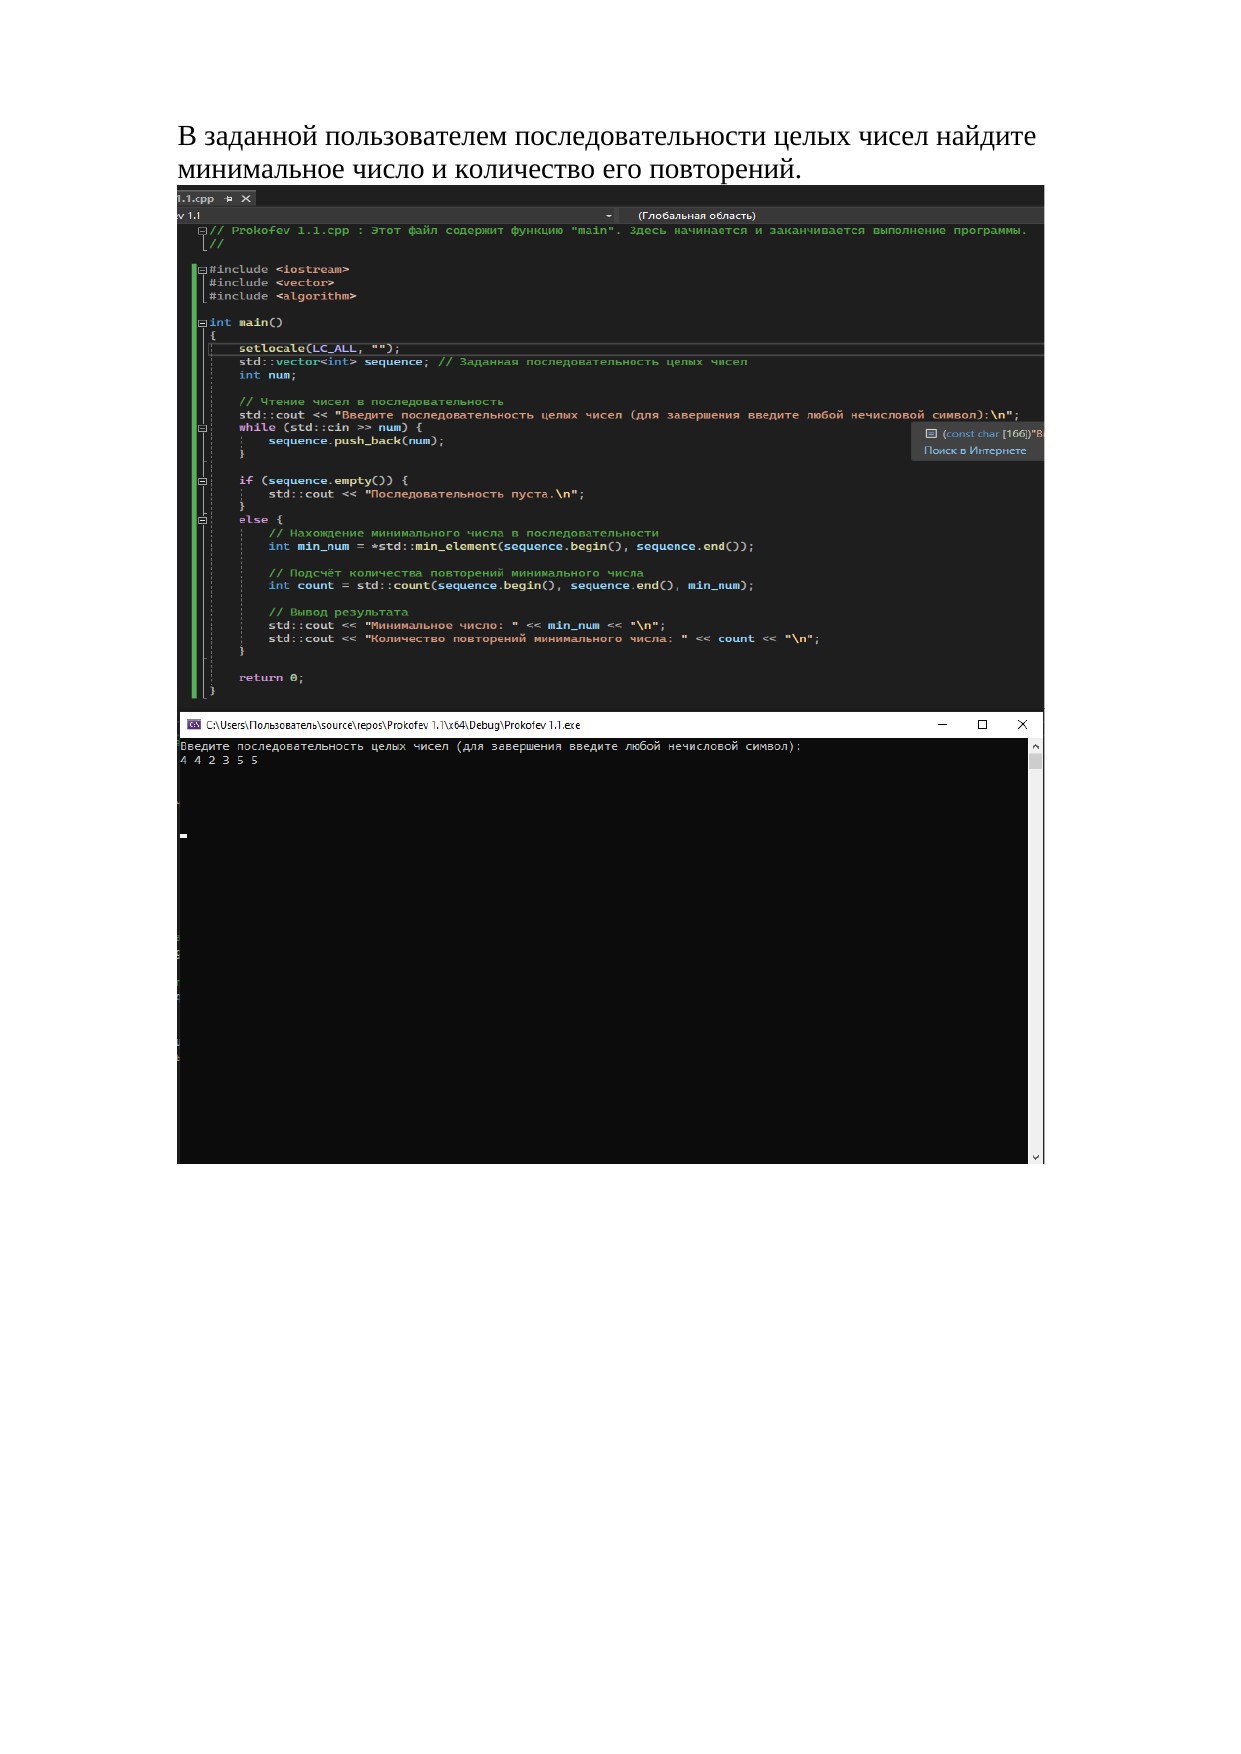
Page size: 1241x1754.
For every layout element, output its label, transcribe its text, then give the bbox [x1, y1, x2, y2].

text В заданной пользователем последовательности целых чисел найдите минимальное число и количество его повторений. [177, 118, 1142, 185]
picture [177, 185, 1045, 1164]
